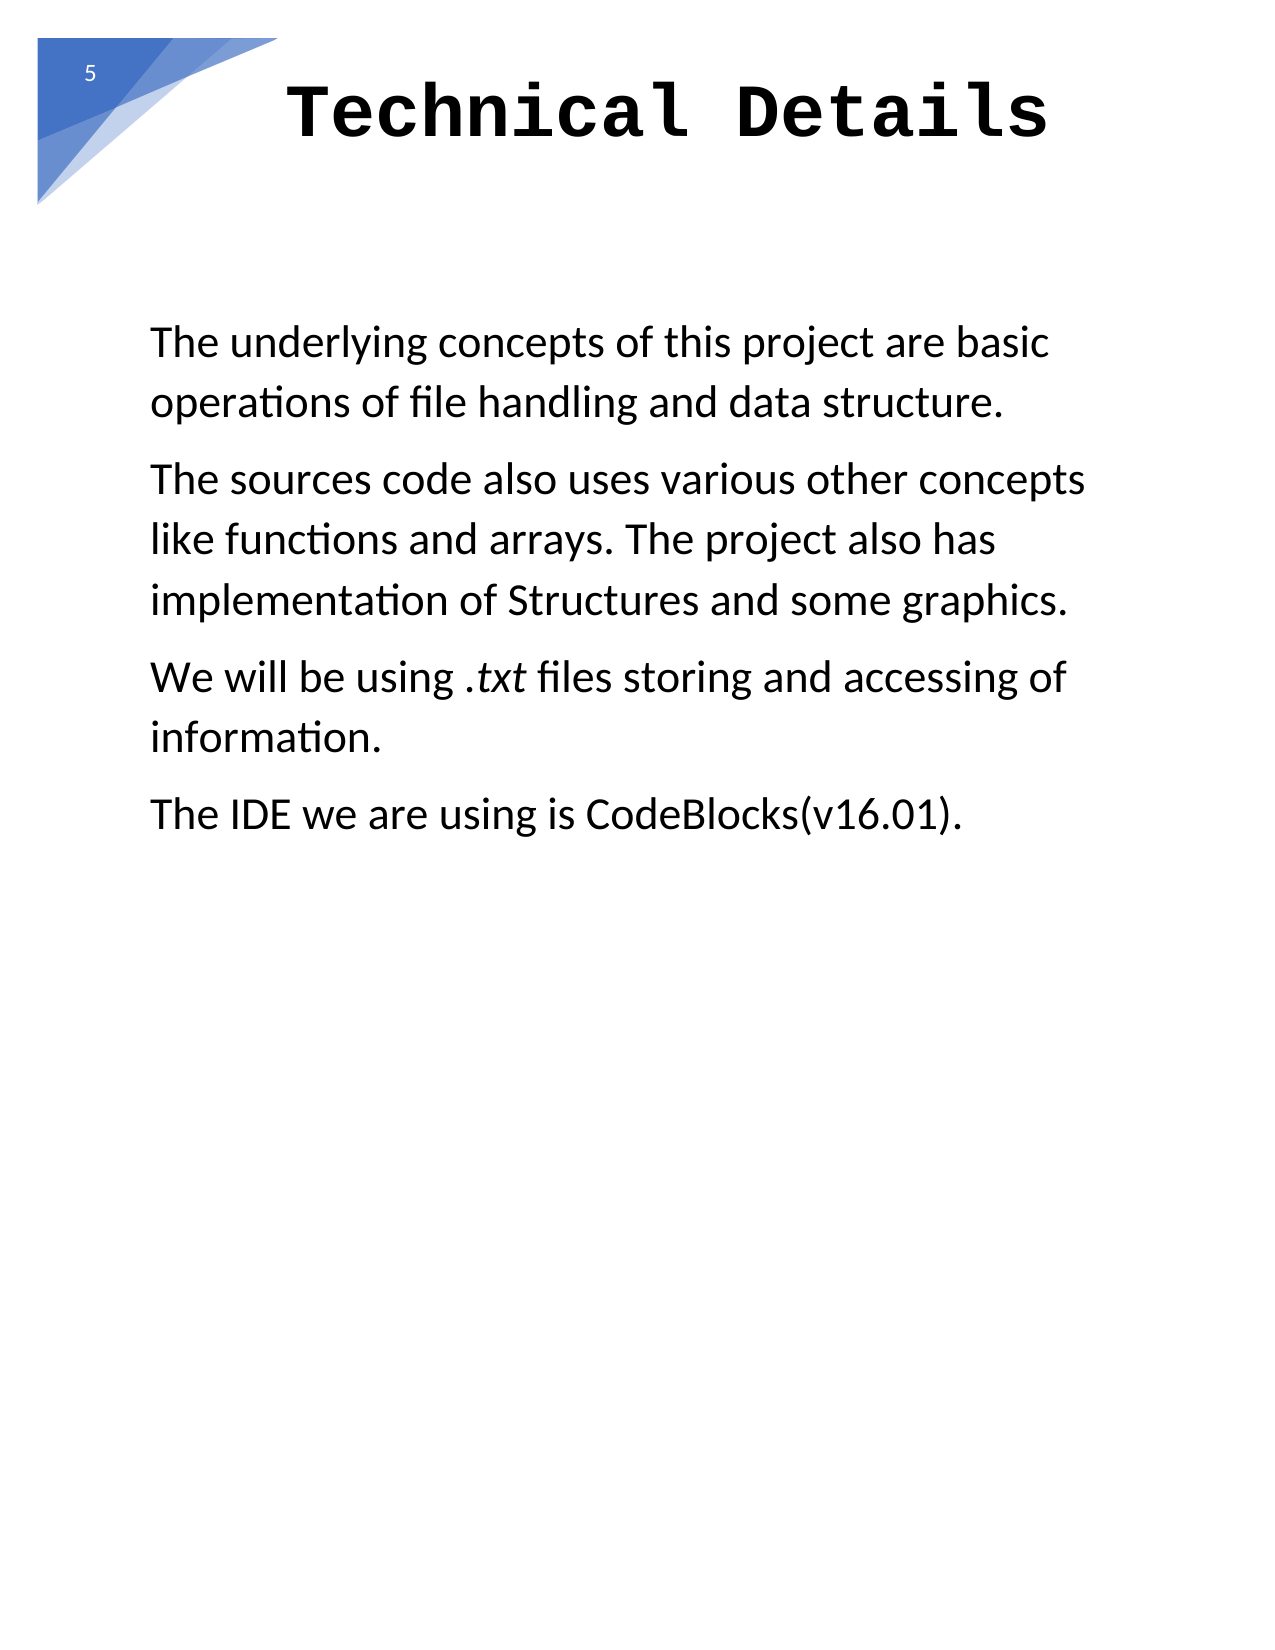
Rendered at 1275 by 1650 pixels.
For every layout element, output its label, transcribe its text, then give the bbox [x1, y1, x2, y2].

text The underlying concepts of this project are basic operations of file handling and data structure. [150, 313, 1125, 429]
text The IDE we are using is CodeBlocks(v16.01). [150, 785, 1125, 841]
text We will be using .txt files storing and accessing of information. [150, 648, 1125, 764]
text The sources code also uses various other concepts like functions and arrays. The project also has implementation of Structures and some graphics. [150, 450, 1125, 627]
picture [37, 38, 279, 206]
